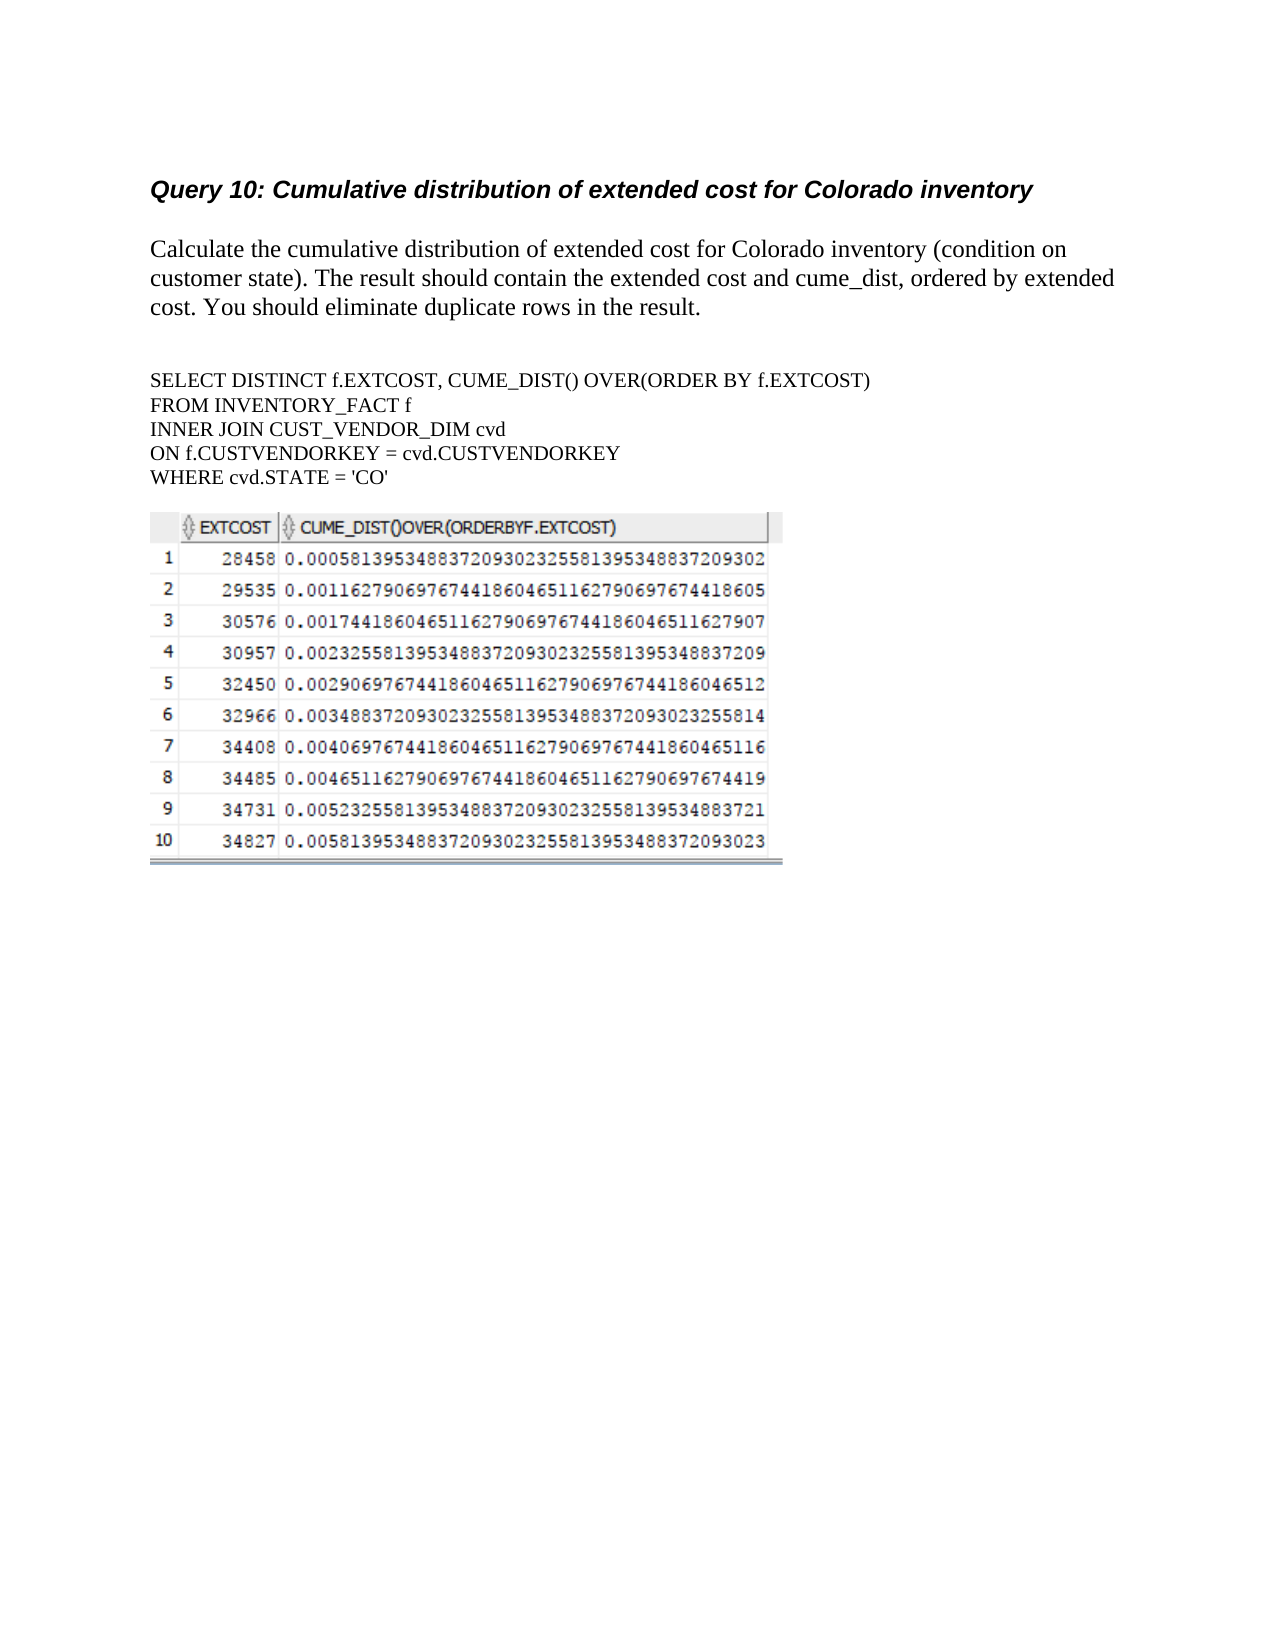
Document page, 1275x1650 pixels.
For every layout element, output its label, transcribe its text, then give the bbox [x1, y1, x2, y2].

text Calculate the cumulative distribution of extended cost for Colorado inventory (condition on customer state). The result should contain the extended cost and cume_dist, ordered by extended cost. You should eliminate duplicate rows in the result. [150, 234, 1125, 320]
text SELECT DISTINCT f.EXTCOST, CUME_DIST() OVER(ORDER BY f.EXTCOST) [150, 368, 1125, 392]
text FROM INVENTORY_FACT f [150, 392, 1125, 417]
text INNER JOIN CUST_VENDOR_DIM cvd [150, 417, 1125, 441]
subtitle Query 10: Cumulative distribution of extended cost for Colorado inventory [150, 175, 1125, 204]
text WHERE cvd.STATE = 'CO' [150, 465, 1125, 489]
picture [150, 512, 783, 865]
text ON f.CUSTVENDORKEY = cvd.CUSTVENDORKEY [150, 441, 1125, 465]
